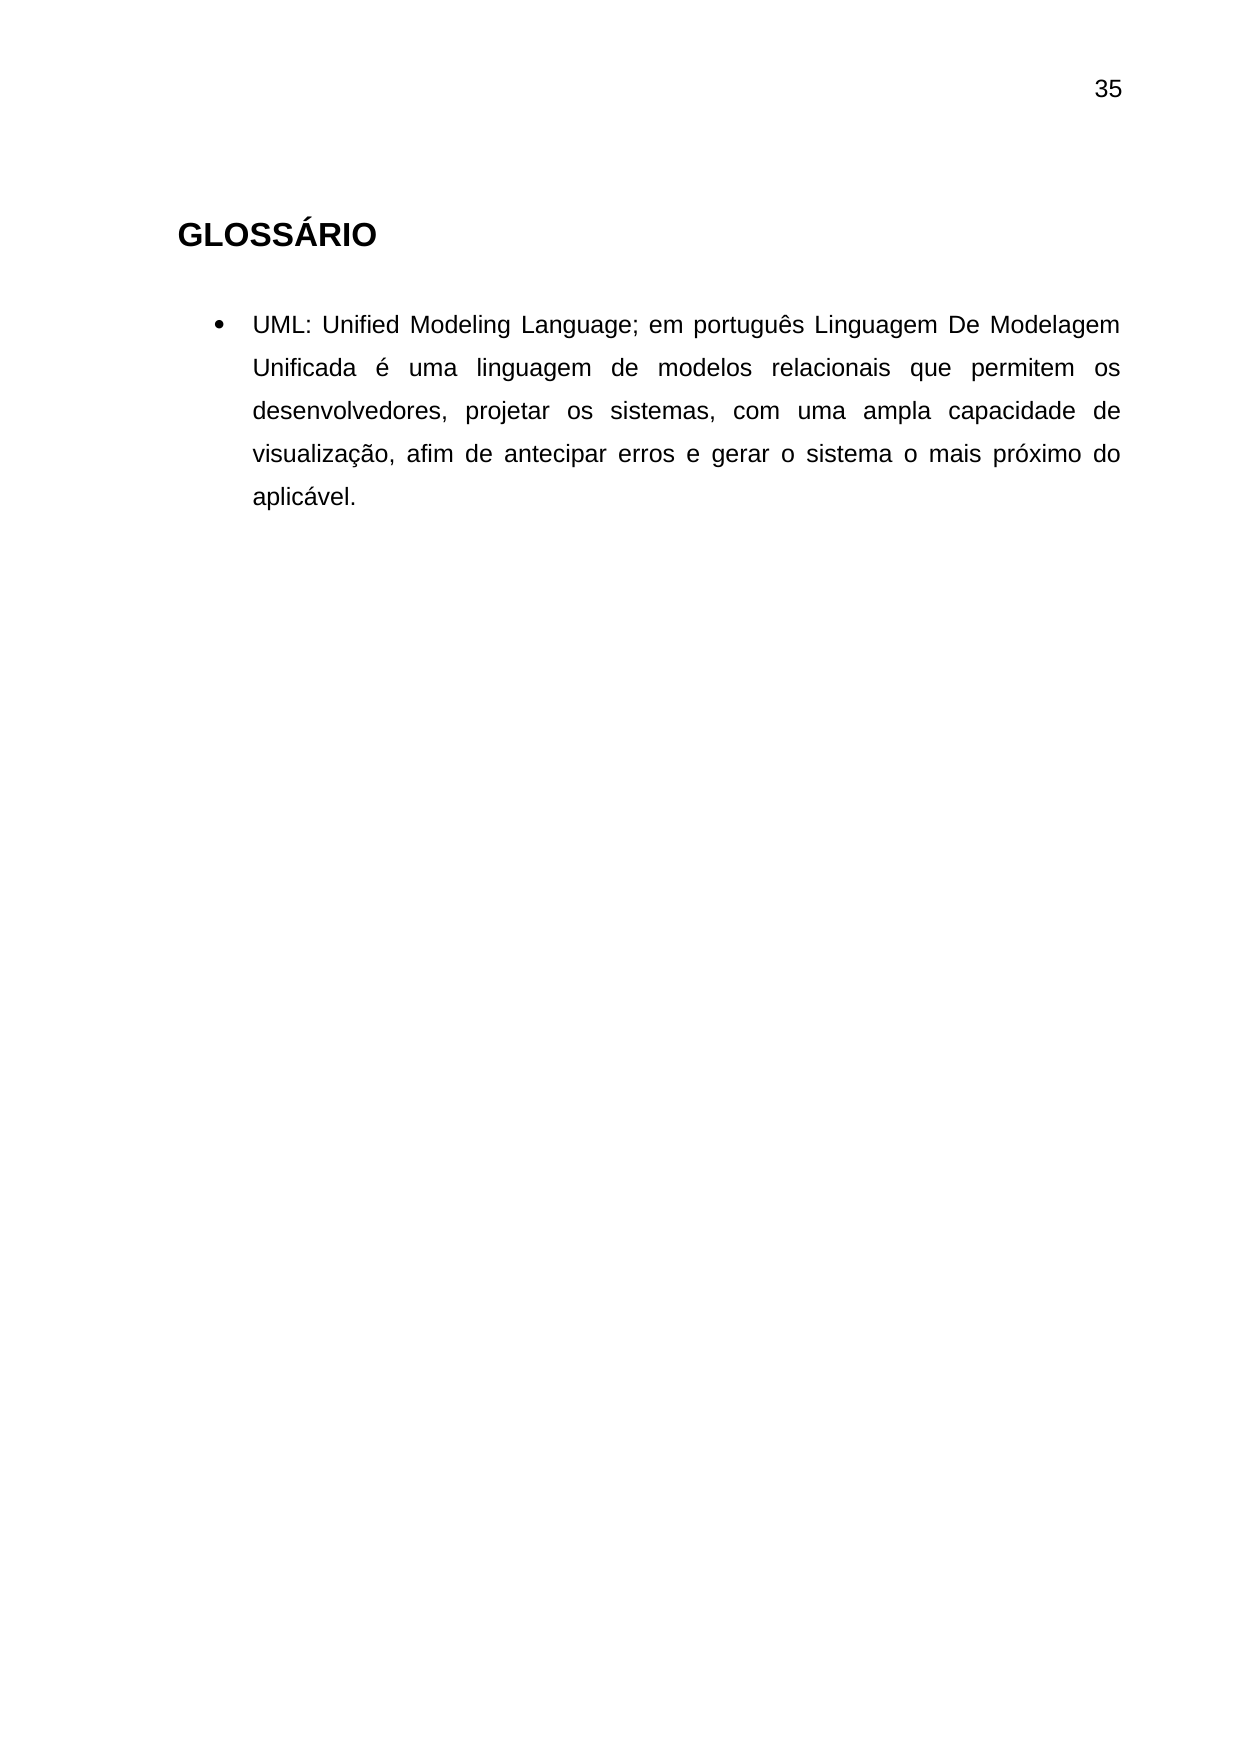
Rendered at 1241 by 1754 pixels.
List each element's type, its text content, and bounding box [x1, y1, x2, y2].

list UML: Unified Modeling Language; em português Linguagem De Modelagem Unificada é uma linguagem de modelos relacionais que permitem os desenvolvedores, projetar os sistemas, com uma ampla capacidade de visualização, afim de antecipar erros e gerar o sistema o mais próximo do aplicável. [215, 310, 1122, 511]
subtitle GLOSSÁRIO [177, 215, 1122, 253]
